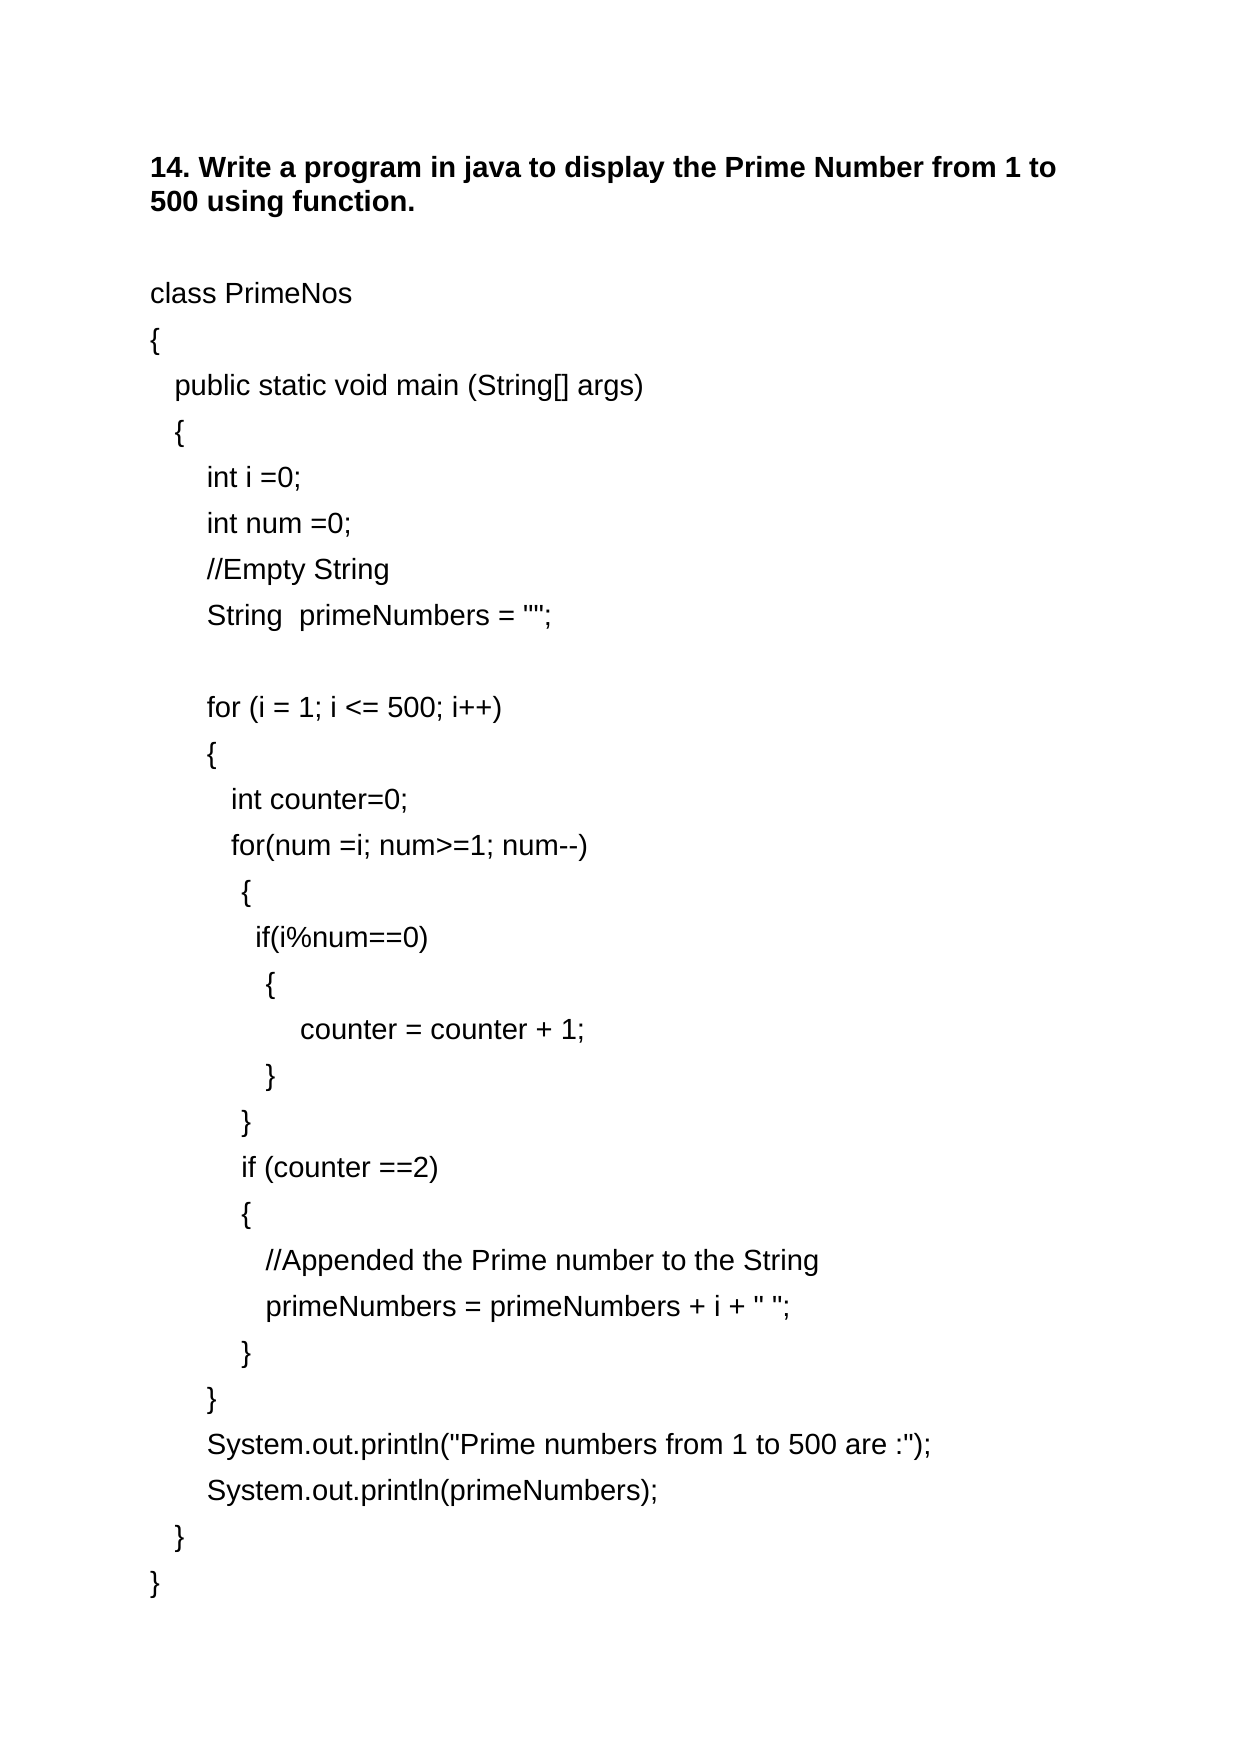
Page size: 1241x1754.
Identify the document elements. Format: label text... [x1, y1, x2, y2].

text { [150, 1196, 1090, 1230]
text 14. Write a program in java to display the Prime Number from 1 to 500 using function. [150, 150, 1090, 217]
text for (i = 1; i <= 500; i++) [150, 690, 1090, 723]
text public static void main (String[] args) [150, 368, 1090, 401]
text int counter=0; [150, 782, 1090, 816]
text class PrimeNos [150, 276, 1090, 309]
text System.out.println("Prime numbers from 1 to 500 are :"); [150, 1427, 1090, 1460]
text } [150, 1381, 1090, 1414]
text int i =0; [150, 460, 1090, 493]
text if (counter ==2) [150, 1150, 1090, 1184]
text primeNumbers = primeNumbers + i + " "; [150, 1288, 1090, 1322]
text } [150, 1519, 1090, 1552]
text if(i%num==0) [150, 920, 1090, 954]
text String primeNumbers = ""; [150, 598, 1090, 631]
text } [150, 1334, 1090, 1368]
text for(num =i; num>=1; num--) [150, 828, 1090, 862]
text //Appended the Prime number to the String [150, 1242, 1090, 1276]
text { [150, 322, 1090, 355]
text } [150, 1058, 1090, 1092]
text } [150, 1104, 1090, 1138]
text { [150, 414, 1090, 447]
text counter = counter + 1; [150, 1012, 1090, 1046]
text int num =0; [150, 506, 1090, 539]
text { [150, 736, 1090, 769]
text } [150, 1565, 1090, 1598]
text //Empty String [150, 552, 1090, 585]
text { [150, 874, 1090, 908]
text { [150, 966, 1090, 1000]
text System.out.println(primeNumbers); [150, 1473, 1090, 1506]
